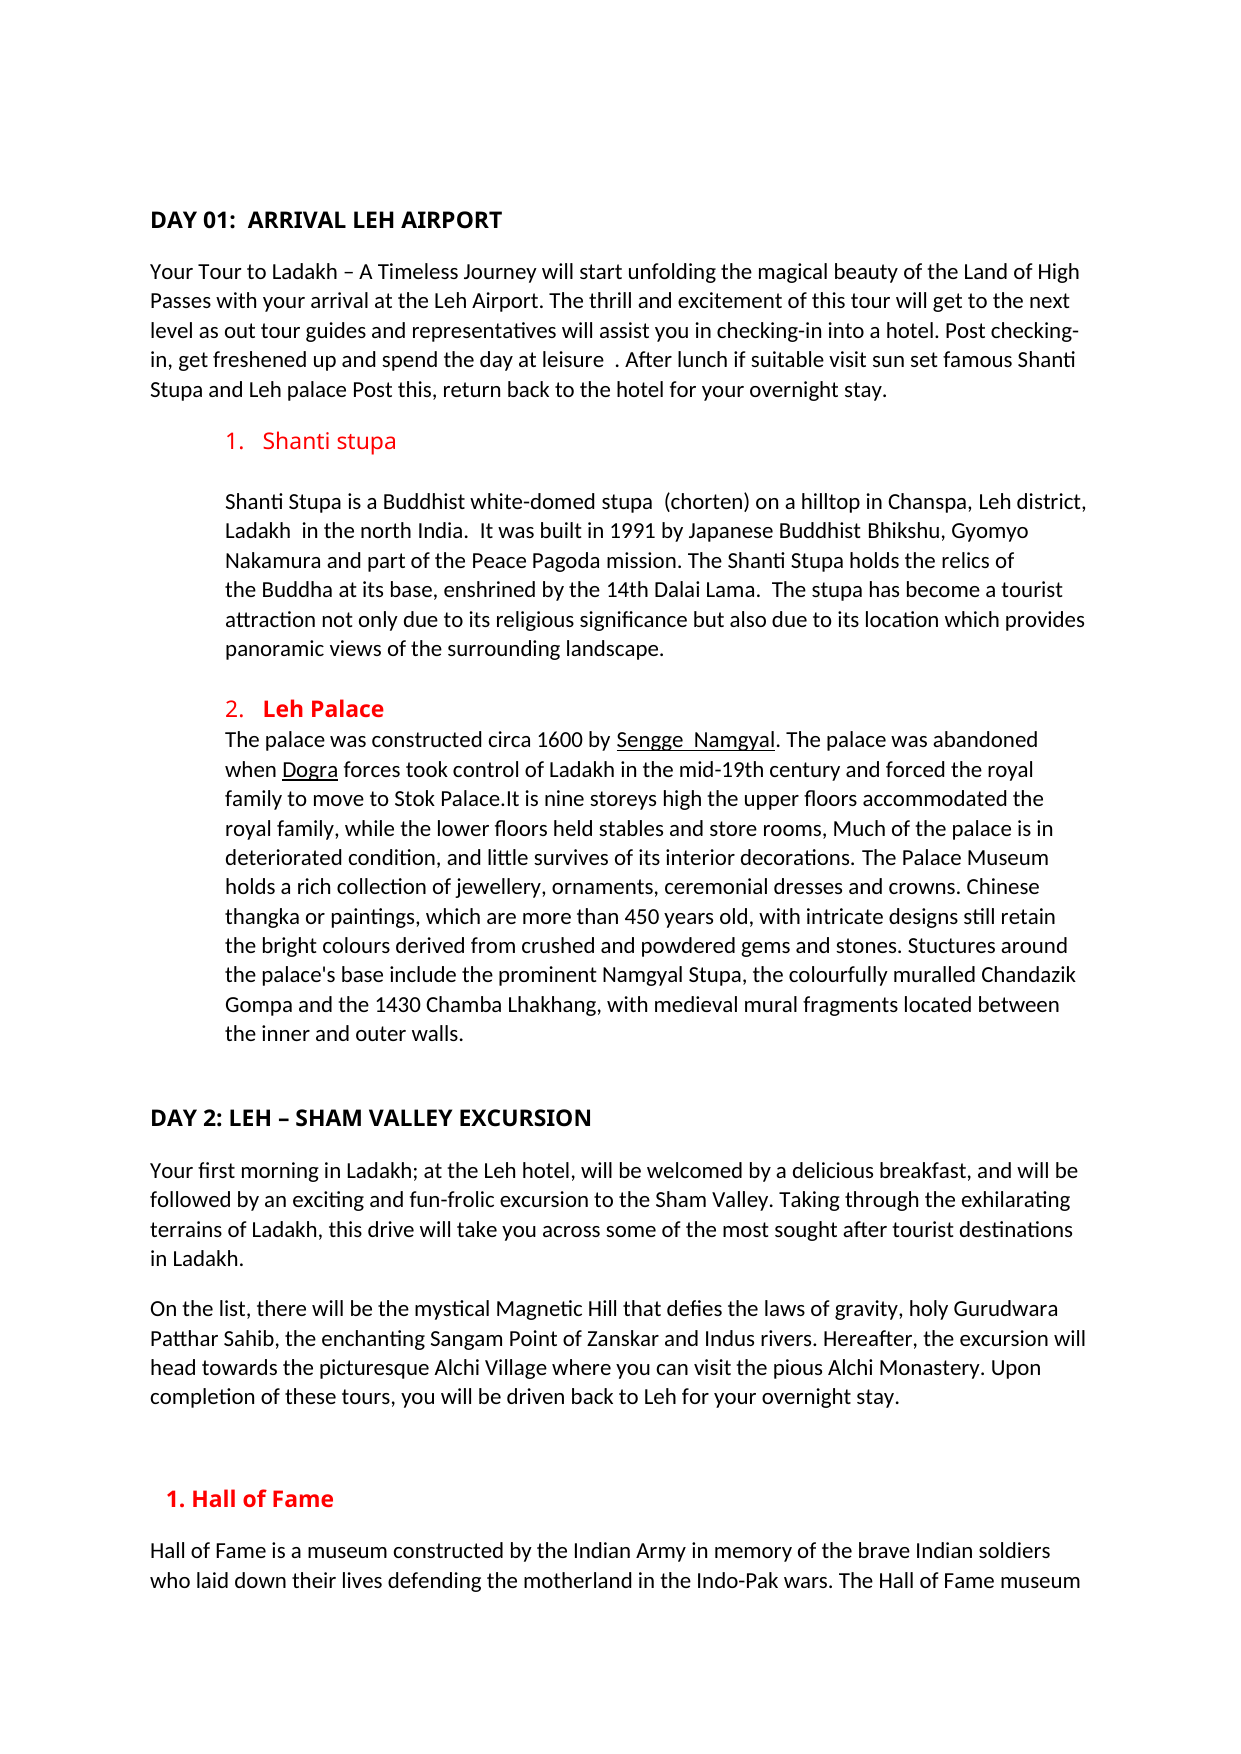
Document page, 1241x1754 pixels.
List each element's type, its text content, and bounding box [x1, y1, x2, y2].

text DAY 2: LEH – SHAM VALLEY EXCURSION [150, 1102, 1090, 1134]
text On the list, there will be the mystical Magnetic Hill that defies the laws of gravity, holy Gurudwara Patthar Sahib, the enchanting Sangam Point of Zanskar and Indus rivers. Hereafter, the excursion will head towards the picturesque Alchi Village where you can visit the pious Alchi Monastery. Upon completion of these tours, you will be driven back to Leh for your overnight stay. [150, 1294, 1090, 1411]
list The palace was constructed circa 1600 by Sengge Namgyal. The palace was abandoned when Dogra forces took control of Ladakh in the mid-19th century and forced the royal family to move to Stok Palace.It is nine storeys high the upper floors accommodated the royal family, while the lower floors held stables and store rooms, Much of the palace is in deteriorated condition, and little survives of its interior decorations. The Palace Museum holds a rich collection of jewellery, ornaments, ceremonial dresses and crowns. Chinese thangka or paintings, which are more than 450 years old, with intricate designs still retain the bright colours derived from crushed and powdered gems and stones. Stuctures around the palace's base include the prominent Namgyal Stupa, the colourfully muralled Chandazik Gompa and the 1430 Chamba Lhakhang, with medieval mural fragments located between the inner and outer walls. [225, 726, 1090, 1047]
list Shanti Stupa is a Buddhist white-domed stupa (chorten) on a hilltop in Chanspa, Leh district, Ladakh in the north India. It was built in 1991 by Japanese Buddhist Bhikshu, Gyomyo Nakamura and part of the Peace Pagoda mission. The Shanti Stupa holds the relics of the Buddha at its base, enshrined by the 14th Dalai Lama. The stupa has become a tourist attraction not only due to its religious significance but also due to its location which provides panoramic views of the surrounding landscape. [225, 487, 1090, 662]
list Shanti stupa [225, 425, 1090, 456]
text Your first morning in Ladakh; at the Leh hotel, will be welcomed by a delicious breakfast, and will be followed by an exciting and fun-frolic excursion to the Sham Valley. Taking through the exhilarating terrains of Ladakh, this drive will take you across some of the most sought after tourist destinations in Ladakh. [150, 1156, 1090, 1272]
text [150, 1537, 1090, 1594]
text DAY 01: ARRIVAL LEH AIRPORT [150, 204, 1090, 235]
list Leh Palace [225, 693, 1090, 724]
text Your Tour to Ladakh – A Timeless Journey will start unfolding the magical beauty of the Land of High Passes with your arrival at the Leh Airport. The thrill and excitement of this tour will get to the next level as out tour guides and representatives will assist you in checking-in into a hotel. Post checking-in, get freshened up and spend the day at leisure . After lunch if suitable visit sun set famous Shanti Stupa and Leh palace Post this, return back to the hotel for your overnight stay. [150, 257, 1090, 403]
text 1. Hall of Fame [150, 1483, 1090, 1514]
